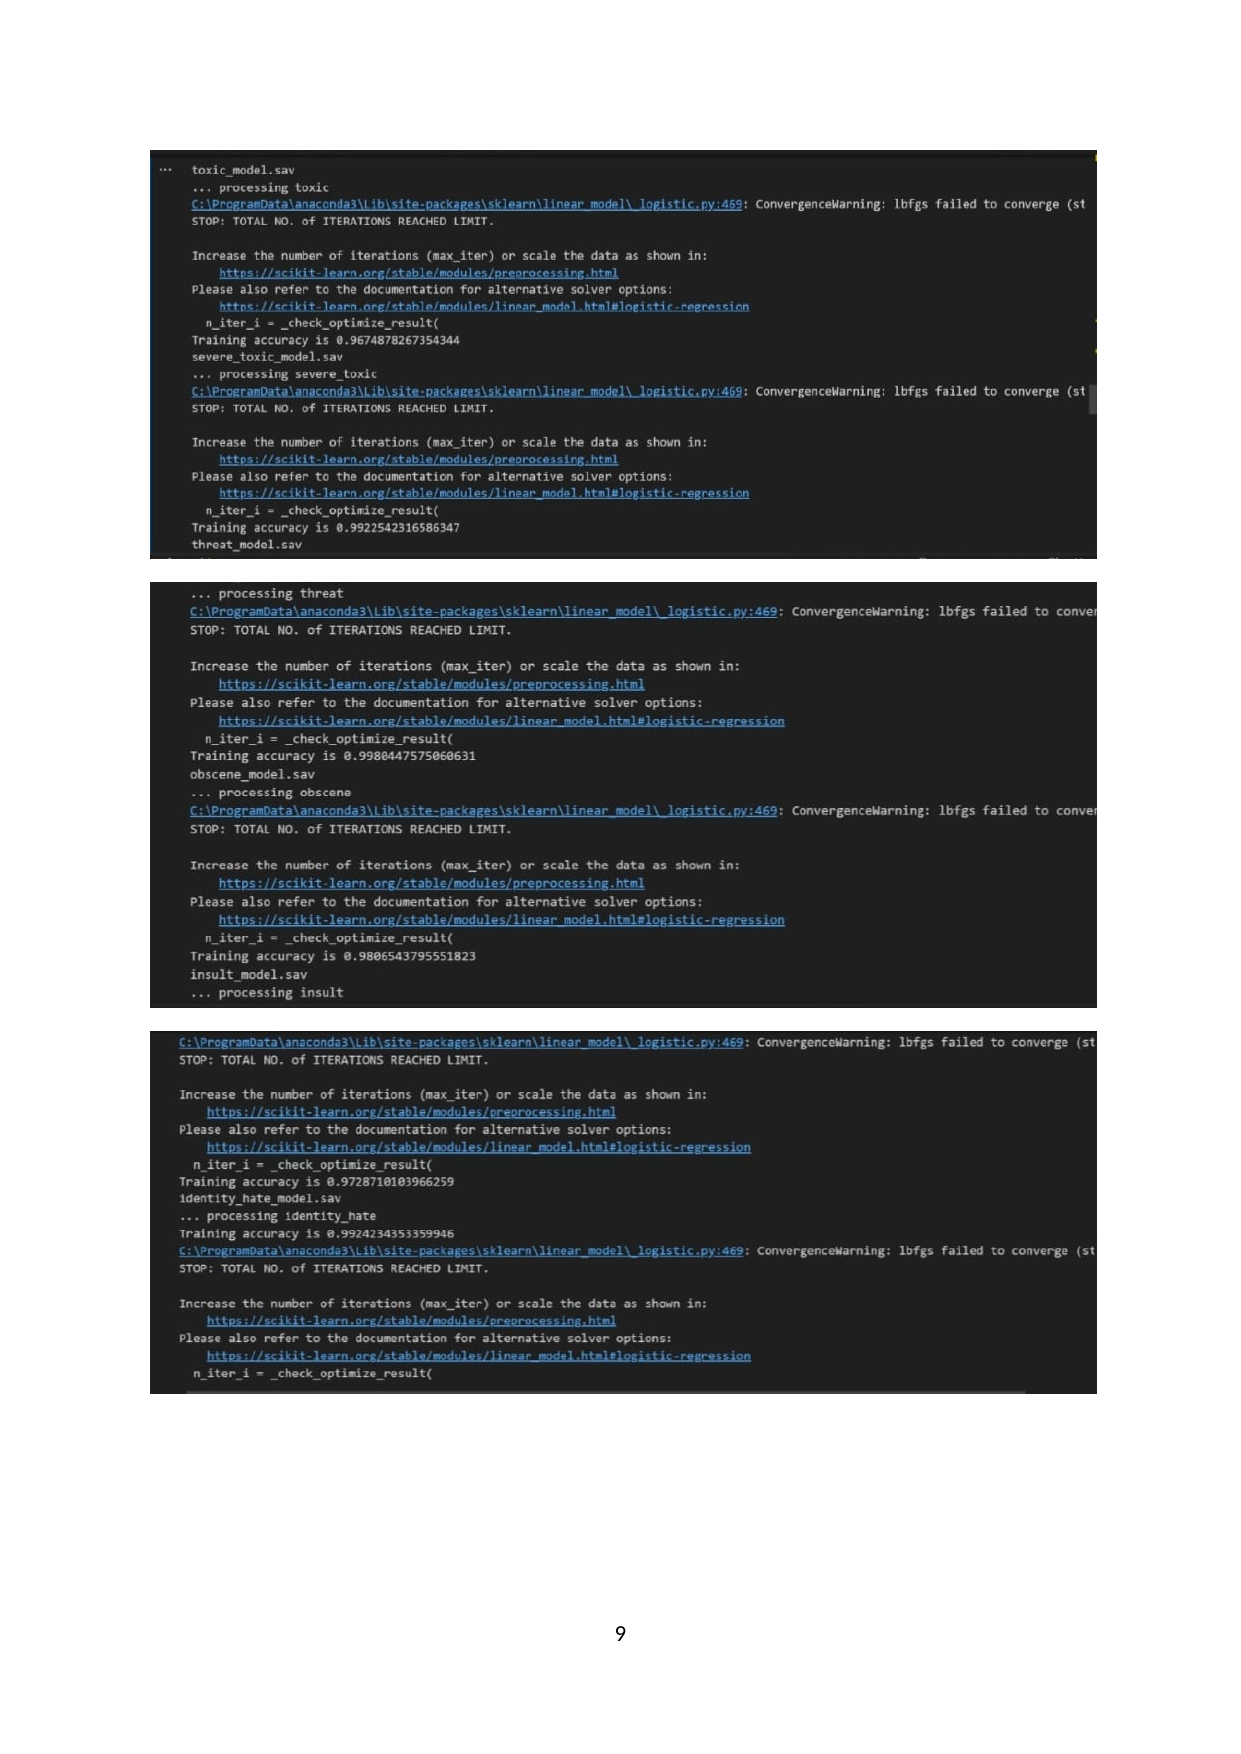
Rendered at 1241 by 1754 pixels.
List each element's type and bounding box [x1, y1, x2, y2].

picture [150, 582, 1097, 1008]
picture [150, 150, 1097, 559]
picture [150, 1031, 1097, 1394]
